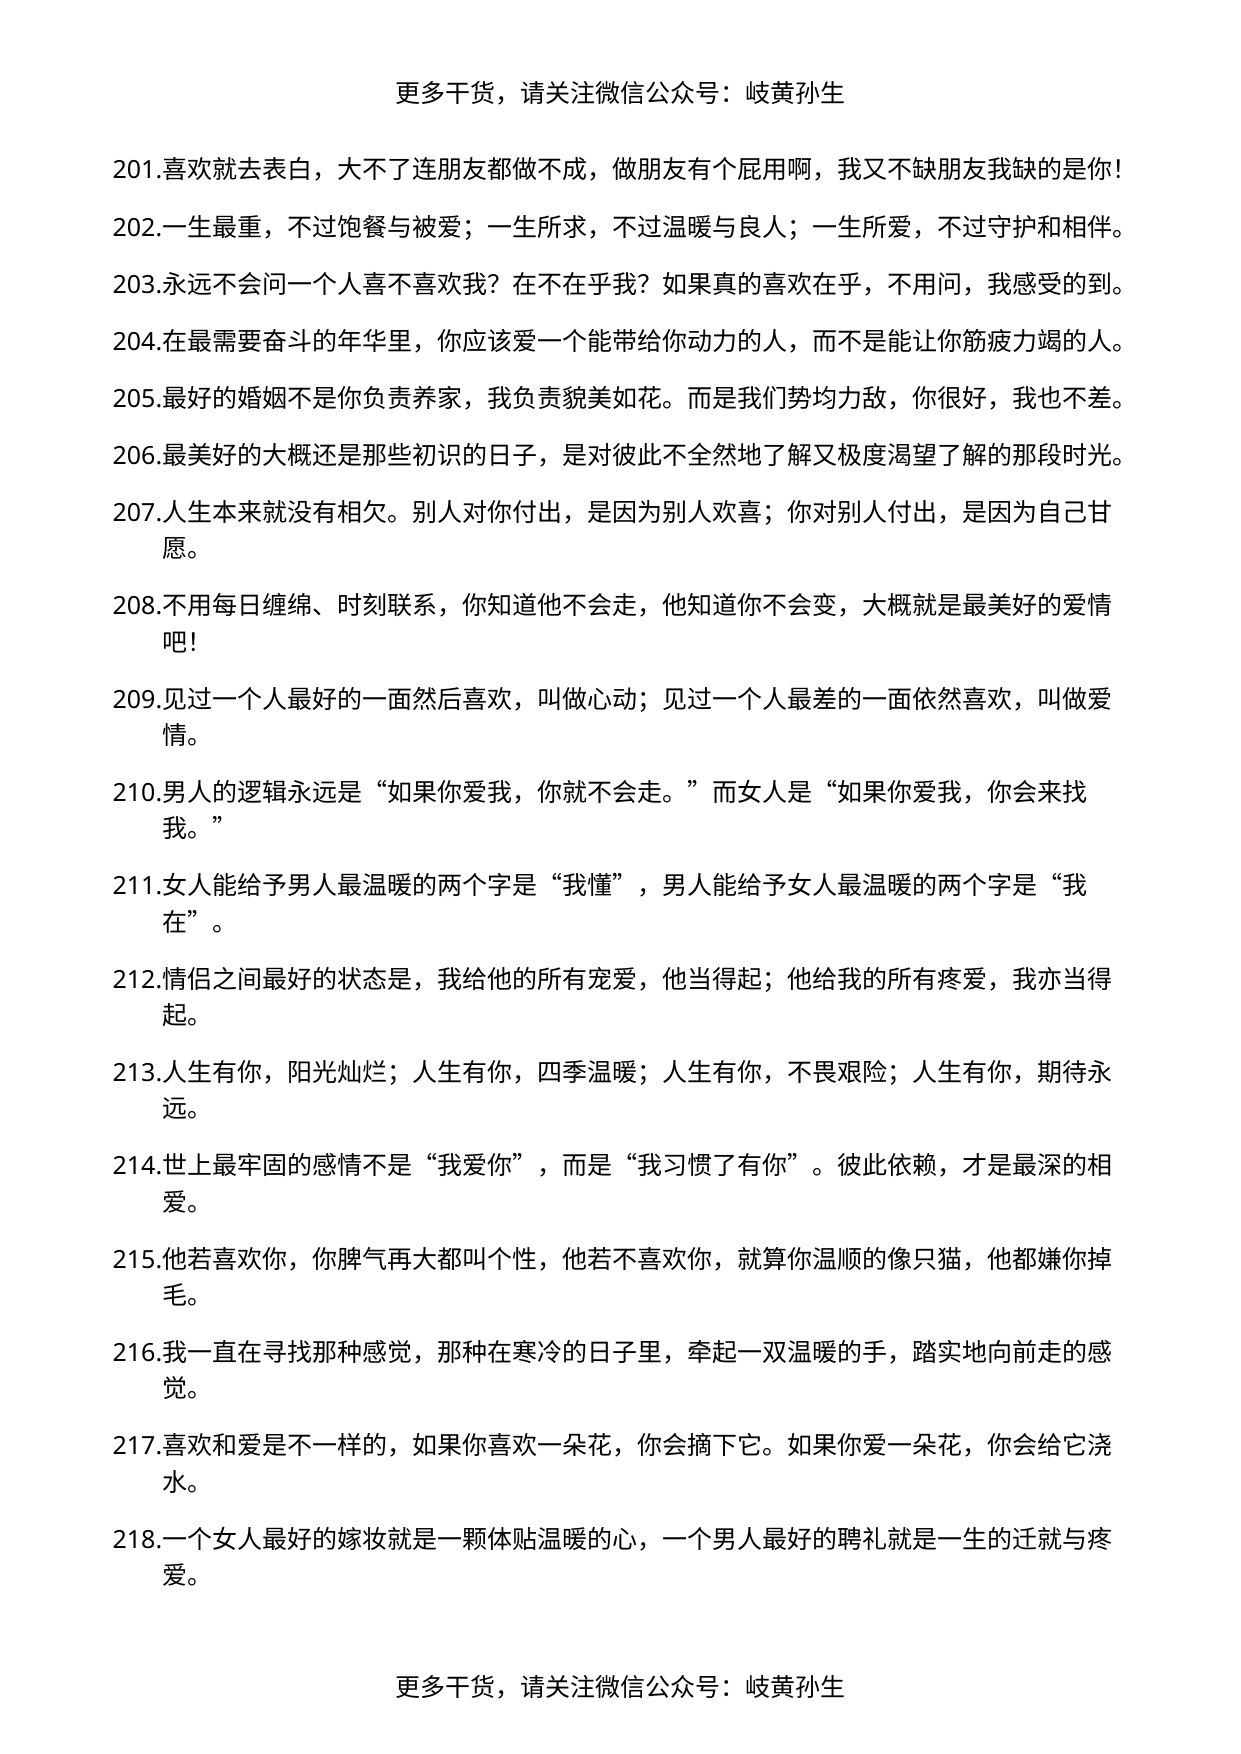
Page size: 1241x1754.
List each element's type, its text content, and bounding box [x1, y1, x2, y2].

list 最好的婚姻不是你负责养家，我负责貌美如花。而是我们势均力敌，你很好，我也不差。 [112, 378, 1128, 414]
list 情侣之间最好的状态是，我给他的所有宠爱，他当得起；他给我的所有疼爱，我亦当得起。 [112, 959, 1128, 1032]
list 喜欢和爱是不一样的，如果你喜欢一朵花，你会摘下它。如果你爱一朵花，你会给它浇水。 [112, 1426, 1128, 1498]
list 永远不会问一个人喜不喜欢我？在不在乎我？如果真的喜欢在乎，不用问，我感受的到。 [112, 264, 1128, 300]
list 人生本来就没有相欠。别人对你付出，是因为别人欢喜；你对别人付出，是因为自己甘愿。 [112, 492, 1128, 565]
list 最美好的大概还是那些初识的日子，是对彼此不全然地了解又极度渴望了解的那段时光。 [112, 435, 1128, 472]
list 女人能给予男人最温暖的两个字是“我懂”，男人能给予女人最温暖的两个字是“我在”。 [112, 866, 1128, 938]
list 我一直在寻找那种感觉，那种在寒冷的日子里，牵起一双温暖的手，踏实地向前走的感觉。 [112, 1332, 1128, 1405]
list 一生最重，不过饱餐与被爱；一生所求，不过温暖与良人；一生所爱，不过守护和相伴。 [112, 207, 1128, 243]
list 世上最牢固的感情不是“我爱你”，而是“我习惯了有你”。彼此依赖，才是最深的相爱。 [112, 1146, 1128, 1218]
list 喜欢就去表白，大不了连朋友都做不成，做朋友有个屁用啊，我又不缺朋友我缺的是你！ [112, 150, 1128, 186]
list 不用每日缠绵、时刻联系，你知道他不会走，他知道你不会变，大概就是最美好的爱情吧！ [112, 586, 1128, 658]
list 人生有你，阳光灿烂；人生有你，四季温暖；人生有你，不畏艰险；人生有你，期待永远。 [112, 1052, 1128, 1125]
list 一个女人最好的嫁妆就是一颗体贴温暖的心，一个男人最好的聘礼就是一生的迁就与疼爱。 [112, 1519, 1128, 1592]
list 他若喜欢你，你脾气再大都叫个性，他若不喜欢你，就算你温顺的像只猫，他都嫌你掉毛。 [112, 1239, 1128, 1312]
list 男人的逻辑永远是“如果你爱我，你就不会走。”而女人是“如果你爱我，你会来找我。” [112, 772, 1128, 845]
list 在最需要奋斗的年华里，你应该爱一个能带给你动力的人，而不是能让你筋疲力竭的人。 [112, 321, 1128, 357]
list 见过一个人最好的一面然后喜欢，叫做心动；见过一个人最差的一面依然喜欢，叫做爱情。 [112, 679, 1128, 752]
